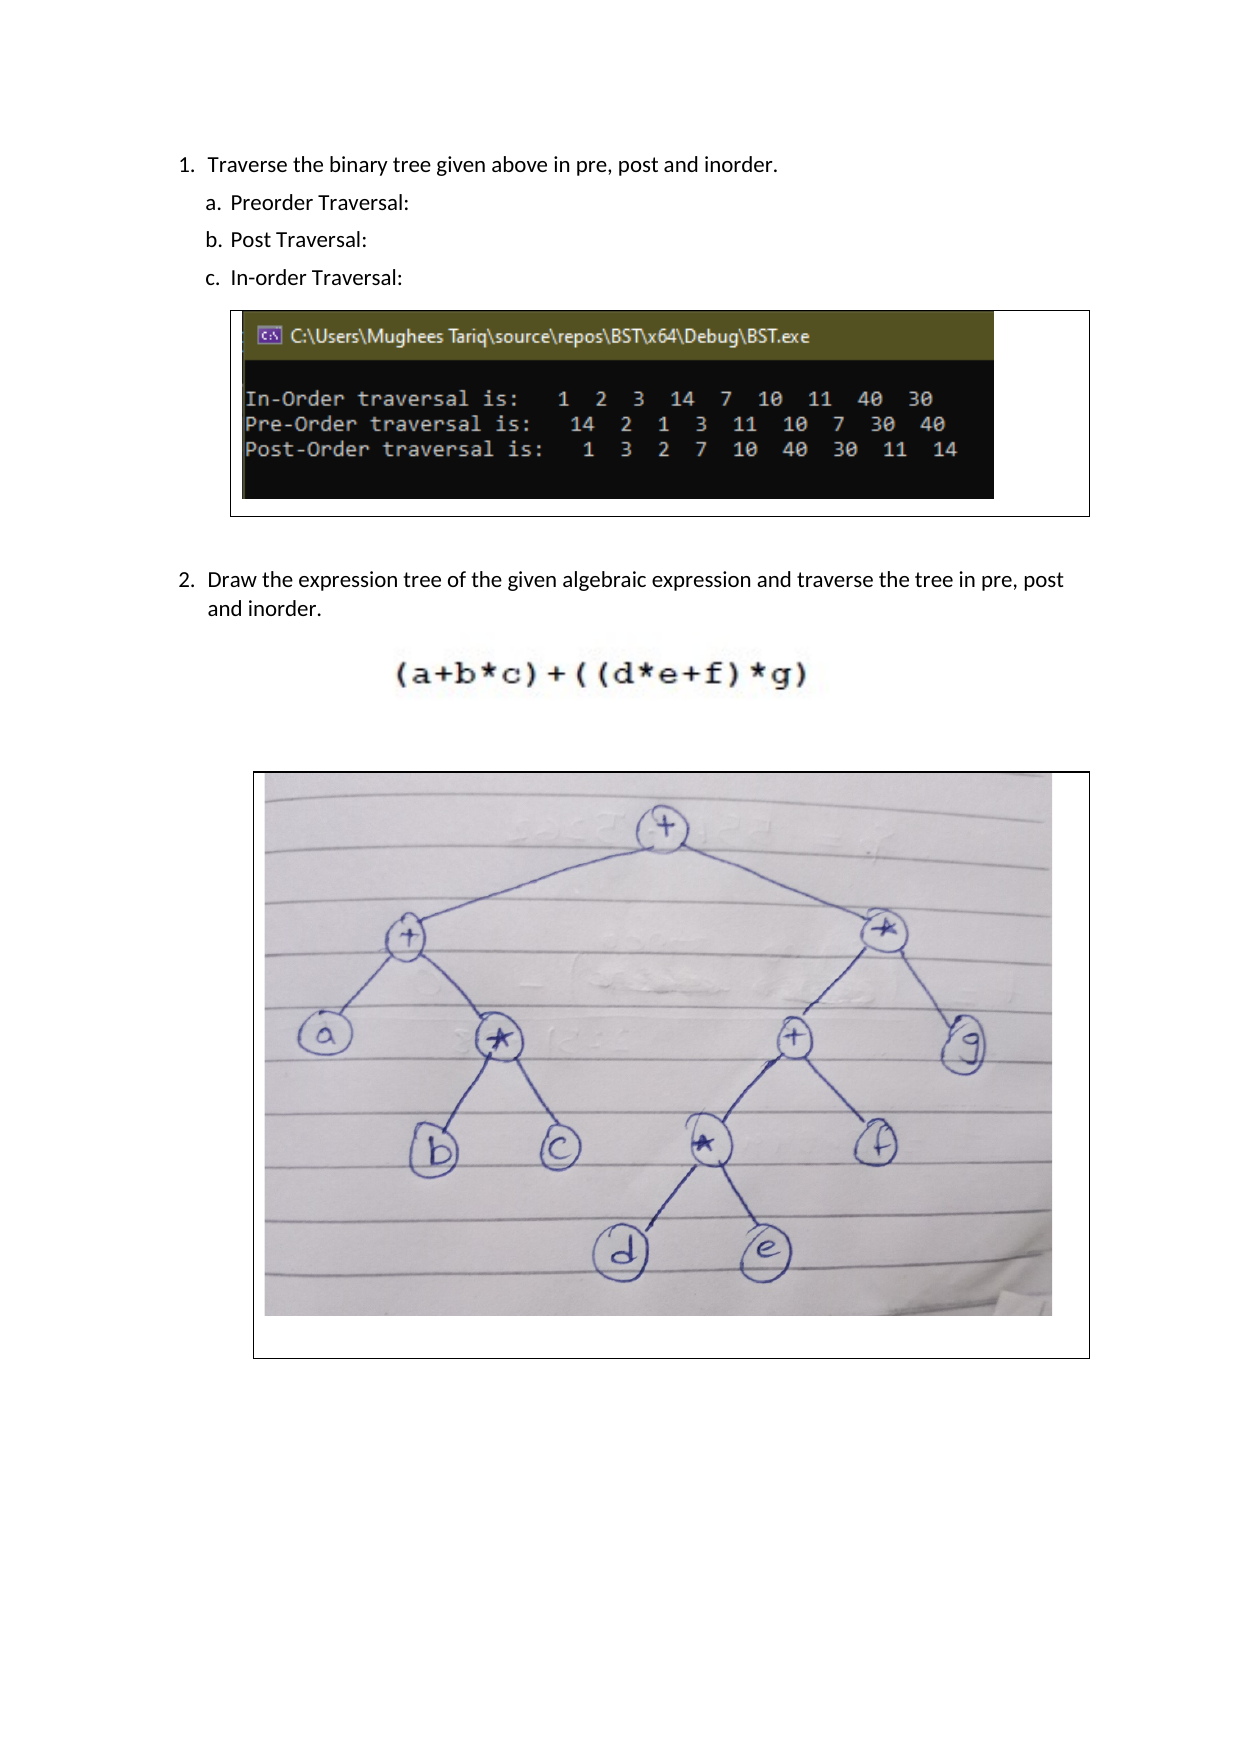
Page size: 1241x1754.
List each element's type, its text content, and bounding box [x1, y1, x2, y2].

list Traverse the binary tree given above in pre, post and inorder. [178, 150, 1090, 178]
table_header [254, 773, 1089, 1357]
table_header [231, 311, 1089, 516]
picture [242, 311, 994, 499]
list Draw the expression tree of the given algebraic expression and traverse the tree in pre, post and inorder. [178, 565, 1090, 622]
list Post Traversal: [205, 225, 1090, 253]
list In-order Traversal: [205, 263, 1090, 291]
picture [264, 773, 1053, 1316]
list Preorder Traversal: [205, 188, 1090, 216]
picture [361, 632, 839, 728]
